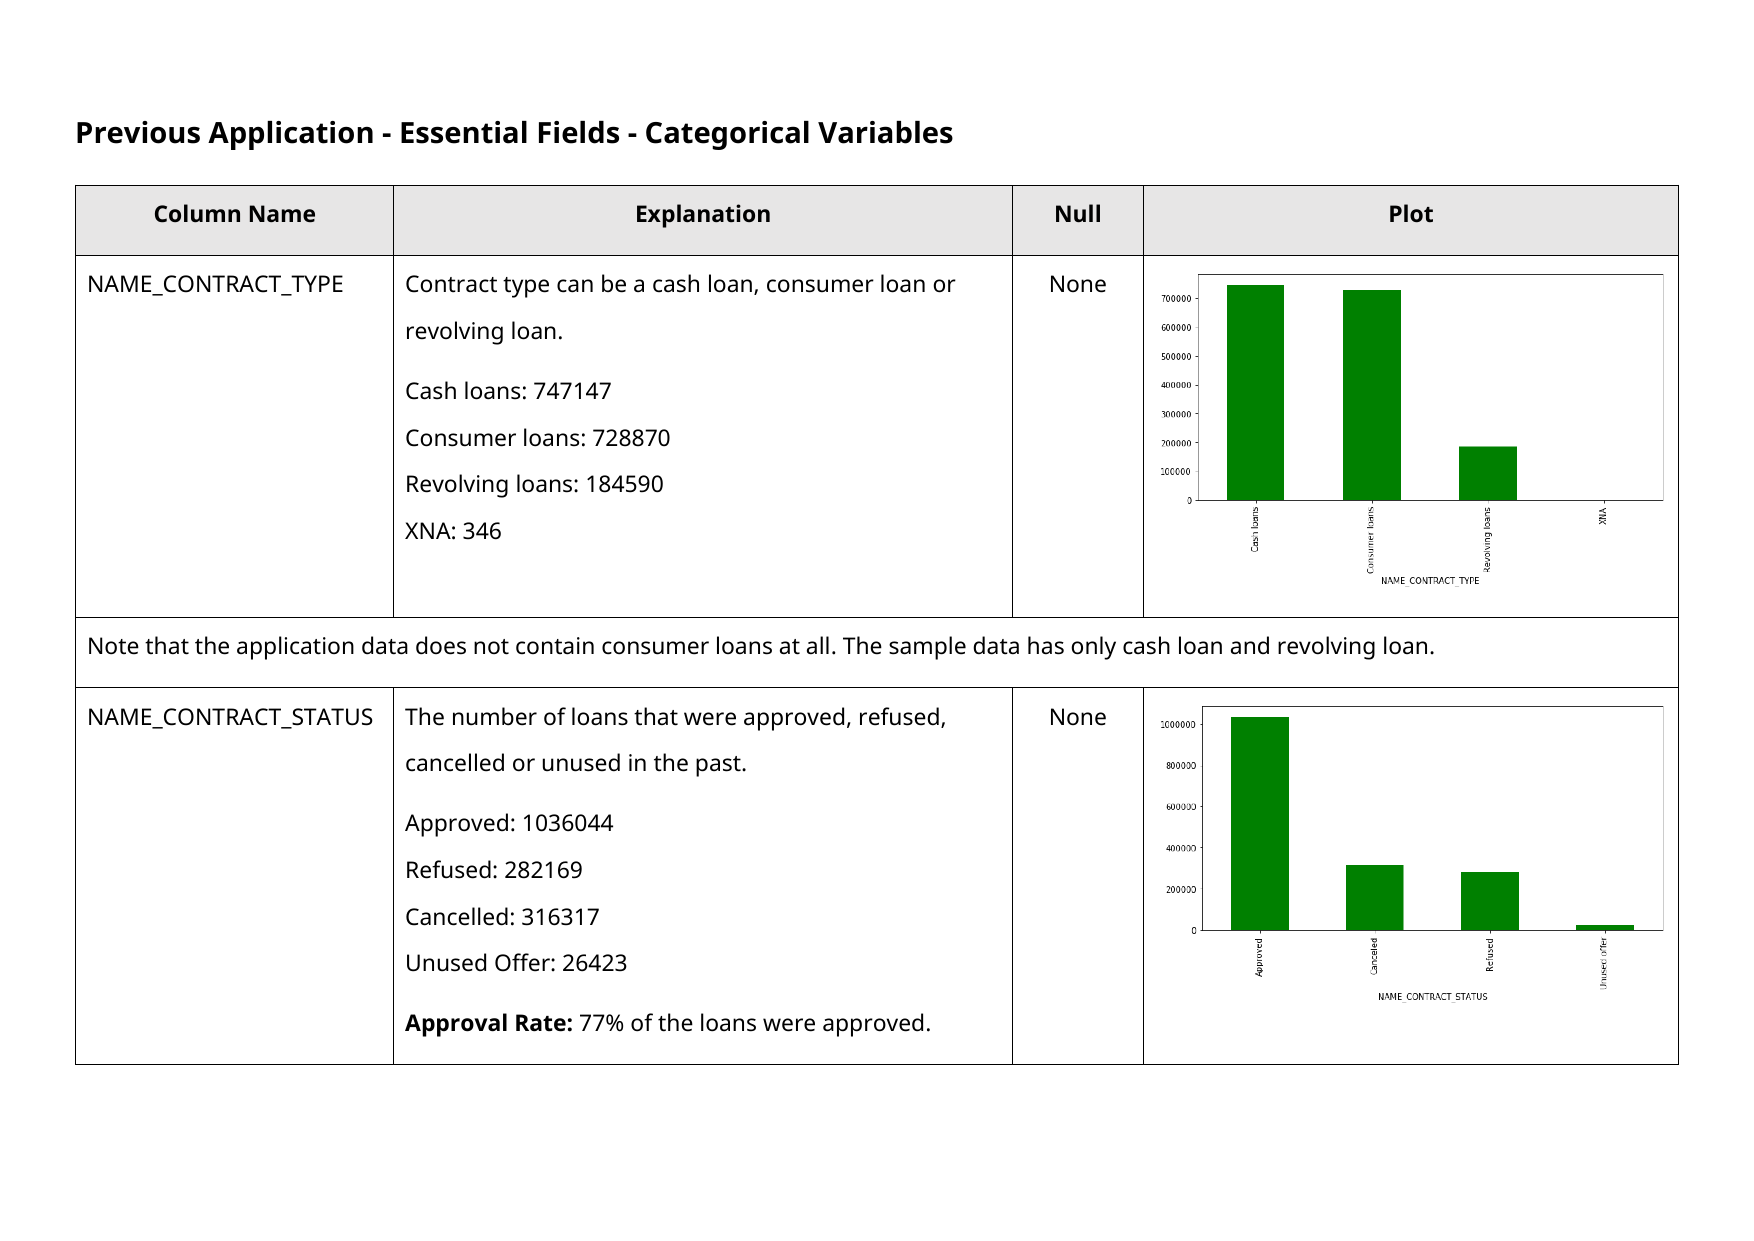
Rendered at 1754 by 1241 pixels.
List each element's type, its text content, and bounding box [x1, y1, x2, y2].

picture [1154, 700, 1668, 1007]
table_cell NAME_CONTRACT_TYPE [76, 256, 393, 617]
table_header Plot [1144, 186, 1678, 255]
subtitle Previous Application - Essential Fields - Categorical Variables [75, 112, 1679, 152]
table_cell None [1013, 688, 1143, 1064]
table_header Explanation [394, 186, 1012, 255]
table_cell [1144, 256, 1678, 617]
table_cell The number of loans that were approved, refused, cancelled or unused in the past. Approved: 1036044 Refused: 282169 Cancelled: 316317 Unused Offer: 26423 Approval Rate: 77% of the loans were approved. [394, 688, 1012, 1064]
table_header Column Name [76, 186, 393, 255]
table_cell Contract type can be a cash loan, consumer loan or revolving loan. Cash loans: 747147 Consumer loans: 728870 Revolving loans: 184590 XNA: 346 [394, 256, 1012, 617]
table_cell NAME_CONTRACT_STATUS [76, 688, 393, 1064]
table_header Null [1013, 186, 1143, 255]
table_cell [1144, 688, 1678, 1064]
table_cell Note that the application data does not contain consumer loans at all. The sample data has only cash loan and revolving loan. [76, 618, 1678, 687]
picture [1154, 268, 1668, 591]
table_cell None [1013, 256, 1143, 617]
